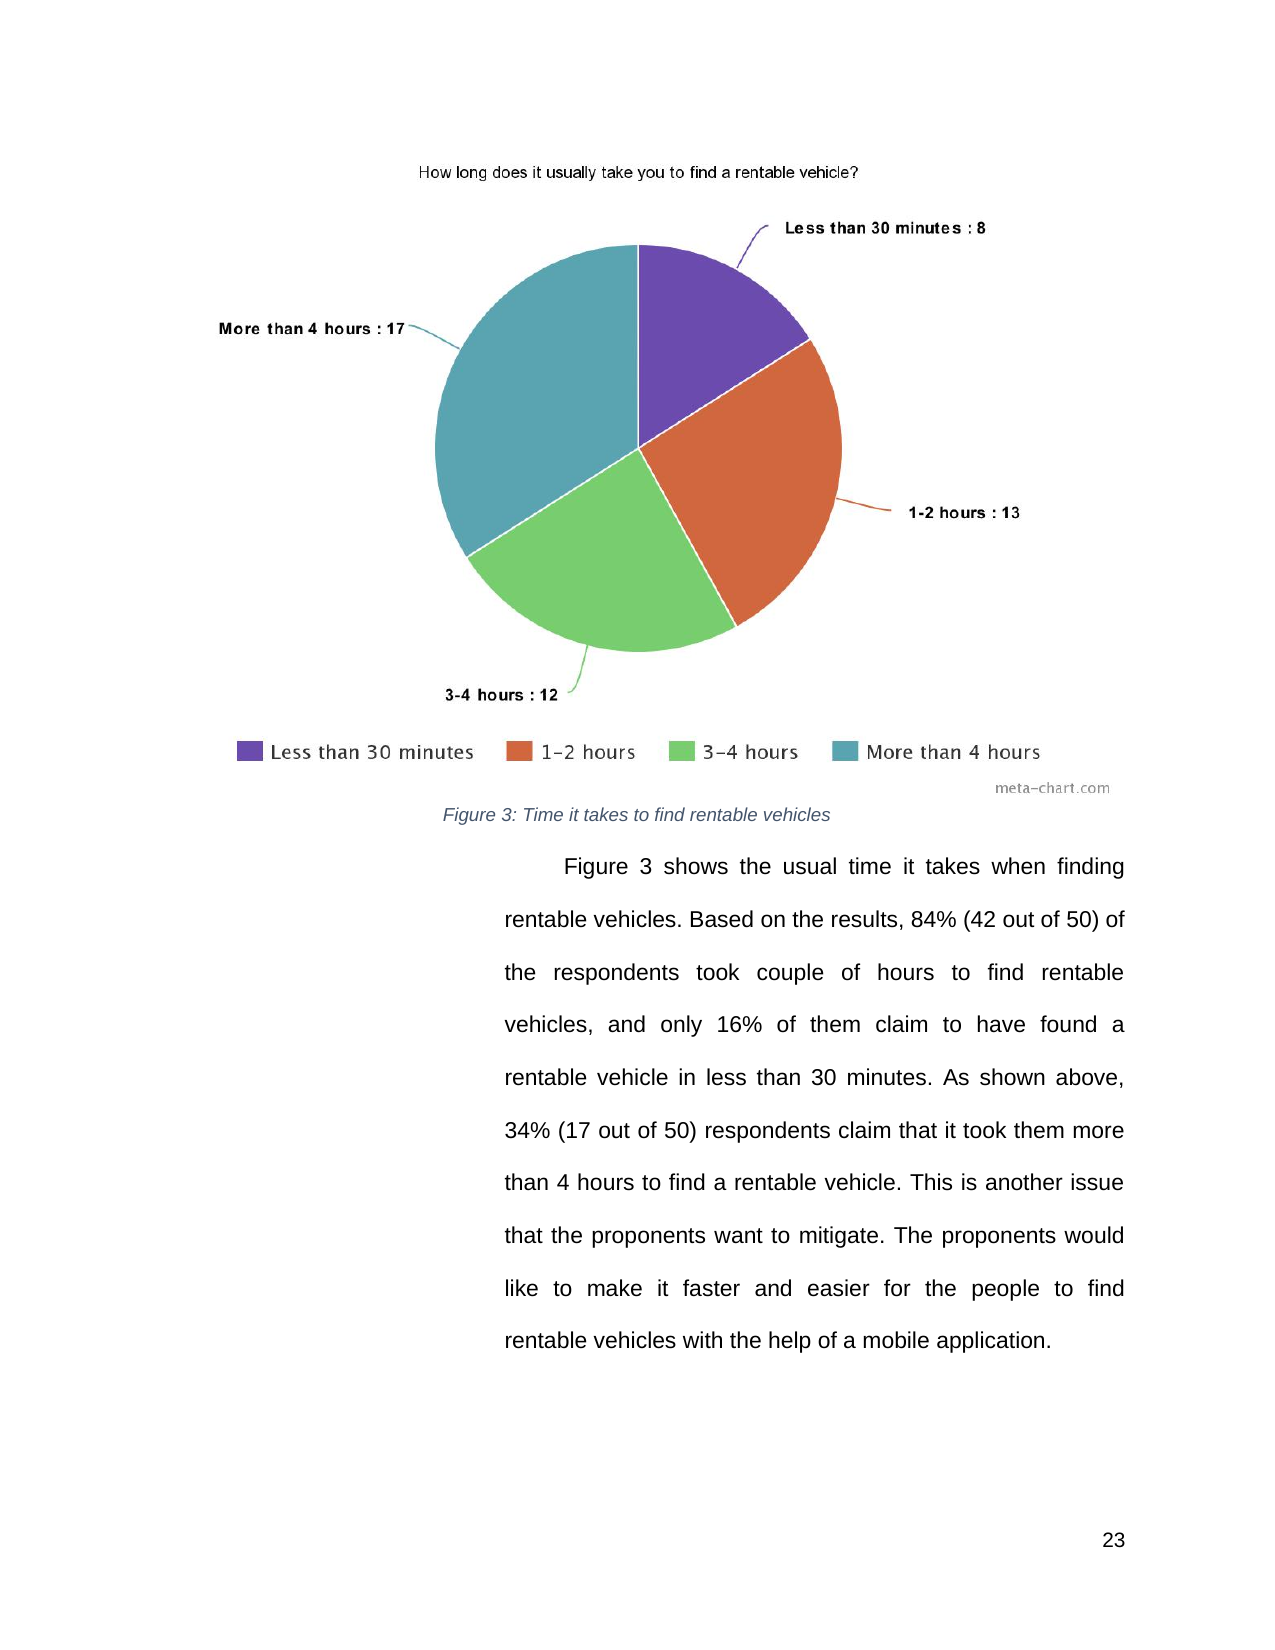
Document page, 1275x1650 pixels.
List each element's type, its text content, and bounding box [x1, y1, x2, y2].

text Figure 3 shows the usual time it takes when finding rentable vehicles. Based on the results, 84% (42 out of 50) of the respondents took couple of hours to find rentable vehicles, and only 16% of them claim to have found a rentable vehicle in less than 30 minutes. As shown above, 34% (17 out of 50) respondents claim that it took them more than 4 hours to find a rentable vehicle. This is another issue that the proponents want to mitigate. The proponents would like to make it faster and easier for the people to find rentable vehicles with the help of a mobile application. [504, 853, 1125, 1354]
picture [150, 150, 1125, 801]
